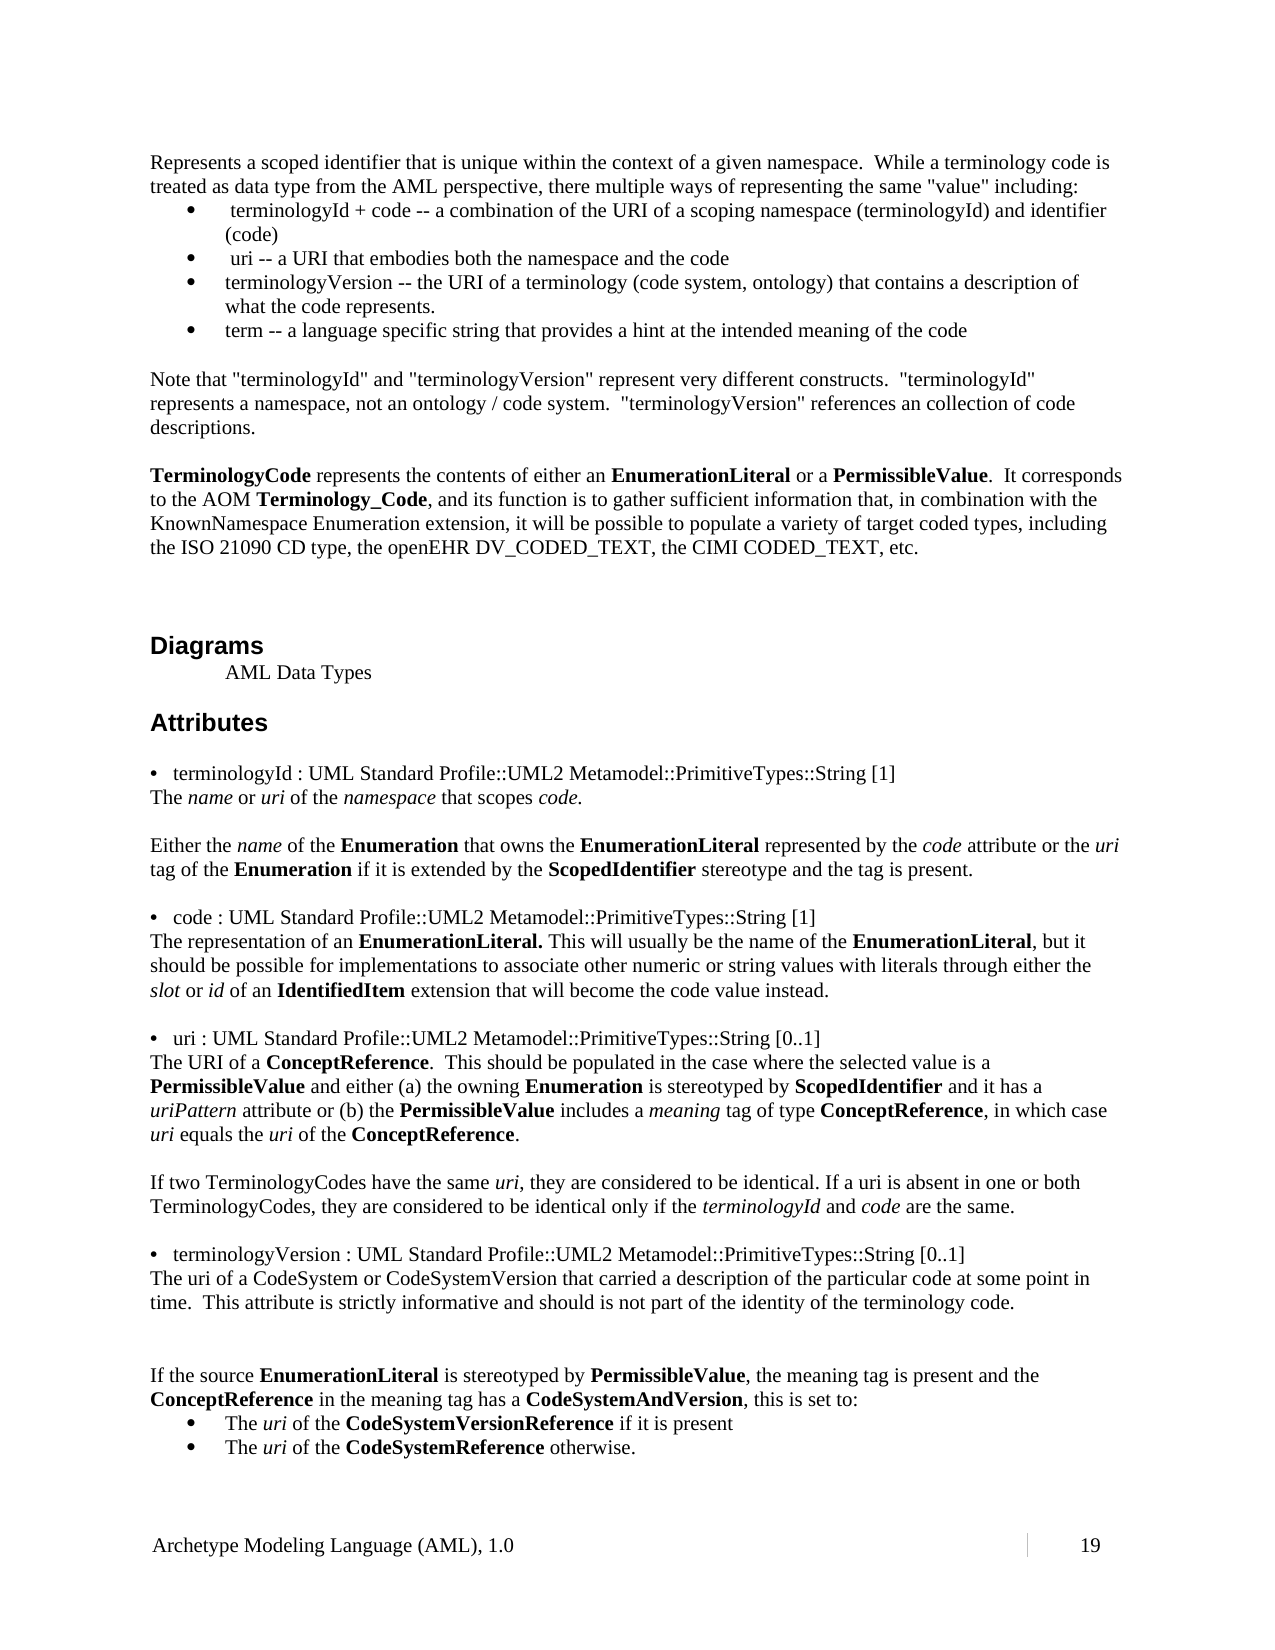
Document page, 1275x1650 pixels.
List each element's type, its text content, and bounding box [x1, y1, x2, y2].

list terminologyId + code -- a combination of the URI of a scoping namespace (terminologyId) and identifier (code) [187, 198, 1125, 246]
text The representation of an EnumerationLiteral. This will usually be the name of the EnumerationLiteral, but it should be possible for implementations to associate other numeric or string values with literals through either the slot or id of an IdentifiedItem extension that will become the code value instead. [150, 929, 1125, 1002]
text The name or uri of the namespace that scopes code. [150, 785, 1125, 809]
text • terminologyId : UML Standard Profile::UML2 Metamodel::PrimitiveTypes::String [1] [150, 761, 1125, 785]
text The uri of a CodeSystem or CodeSystemVersion that carried a description of the particular code at some point in time. This attribute is strictly informative and should is not part of the identity of the terminology code. [150, 1266, 1125, 1314]
list term -- a language specific string that provides a hint at the intended meaning of the code [187, 318, 1125, 342]
list terminologyVersion -- the URI of a terminology (code system, ontology) that contains a description of what the code represents. [187, 270, 1125, 318]
text If two TerminologyCodes have the same uri, they are considered to be identical. If a uri is absent in one or both TerminologyCodes, they are considered to be identical only if the terminologyId and code are the same. [150, 1170, 1125, 1218]
text AML Data Types [225, 660, 1125, 684]
text • code : UML Standard Profile::UML2 Metamodel::PrimitiveTypes::String [1] [150, 905, 1125, 929]
text Either the name of the Enumeration that owns the EnumerationLiteral represented by the code attribute or the uri tag of the Enumeration if it is extended by the ScopedIdentifier stereotype and the tag is present. [150, 833, 1125, 881]
text Attributes [150, 708, 1125, 737]
list The uri of the CodeSystemReference otherwise. [187, 1435, 1125, 1459]
text TerminologyCode represents the contents of either an EnumerationLiteral or a PermissibleValue. It corresponds to the AOM Terminology_Code, and its function is to gather sufficient information that, in combination with the KnownNamespace Enumeration extension, it will be possible to populate a variety of target coded types, including the ISO 21090 CD type, the openEHR DV_CODED_TEXT, the CIMI CODED_TEXT, etc. [150, 463, 1125, 559]
text The URI of a ConceptReference. This should be populated in the case where the selected value is a PermissibleValue and either (a) the owning Enumeration is stereotyped by ScopedIdentifier and it has a uriPattern attribute or (b) the PermissibleValue includes a meaning tag of type ConceptReference, in which case uri equals the uri of the ConceptReference. [150, 1050, 1125, 1146]
list uri -- a URI that embodies both the namespace and the code [187, 246, 1125, 270]
list The uri of the CodeSystemVersionReference if it is present [187, 1411, 1125, 1435]
text • uri : UML Standard Profile::UML2 Metamodel::PrimitiveTypes::String [0..1] [150, 1026, 1125, 1050]
text Note that "terminologyId" and "terminologyVersion" represent very different constructs. "terminologyId" represents a namespace, not an ontology / code system. "terminologyVersion" references an collection of code descriptions. [150, 367, 1125, 439]
text • terminologyVersion : UML Standard Profile::UML2 Metamodel::PrimitiveTypes::String [0..1] [150, 1242, 1125, 1266]
text Represents a scoped identifier that is unique within the context of a given namespace. While a terminology code is treated as data type from the AML perspective, there multiple ways of representing the same "value" including: [150, 150, 1125, 198]
text Diagrams [150, 631, 1125, 660]
